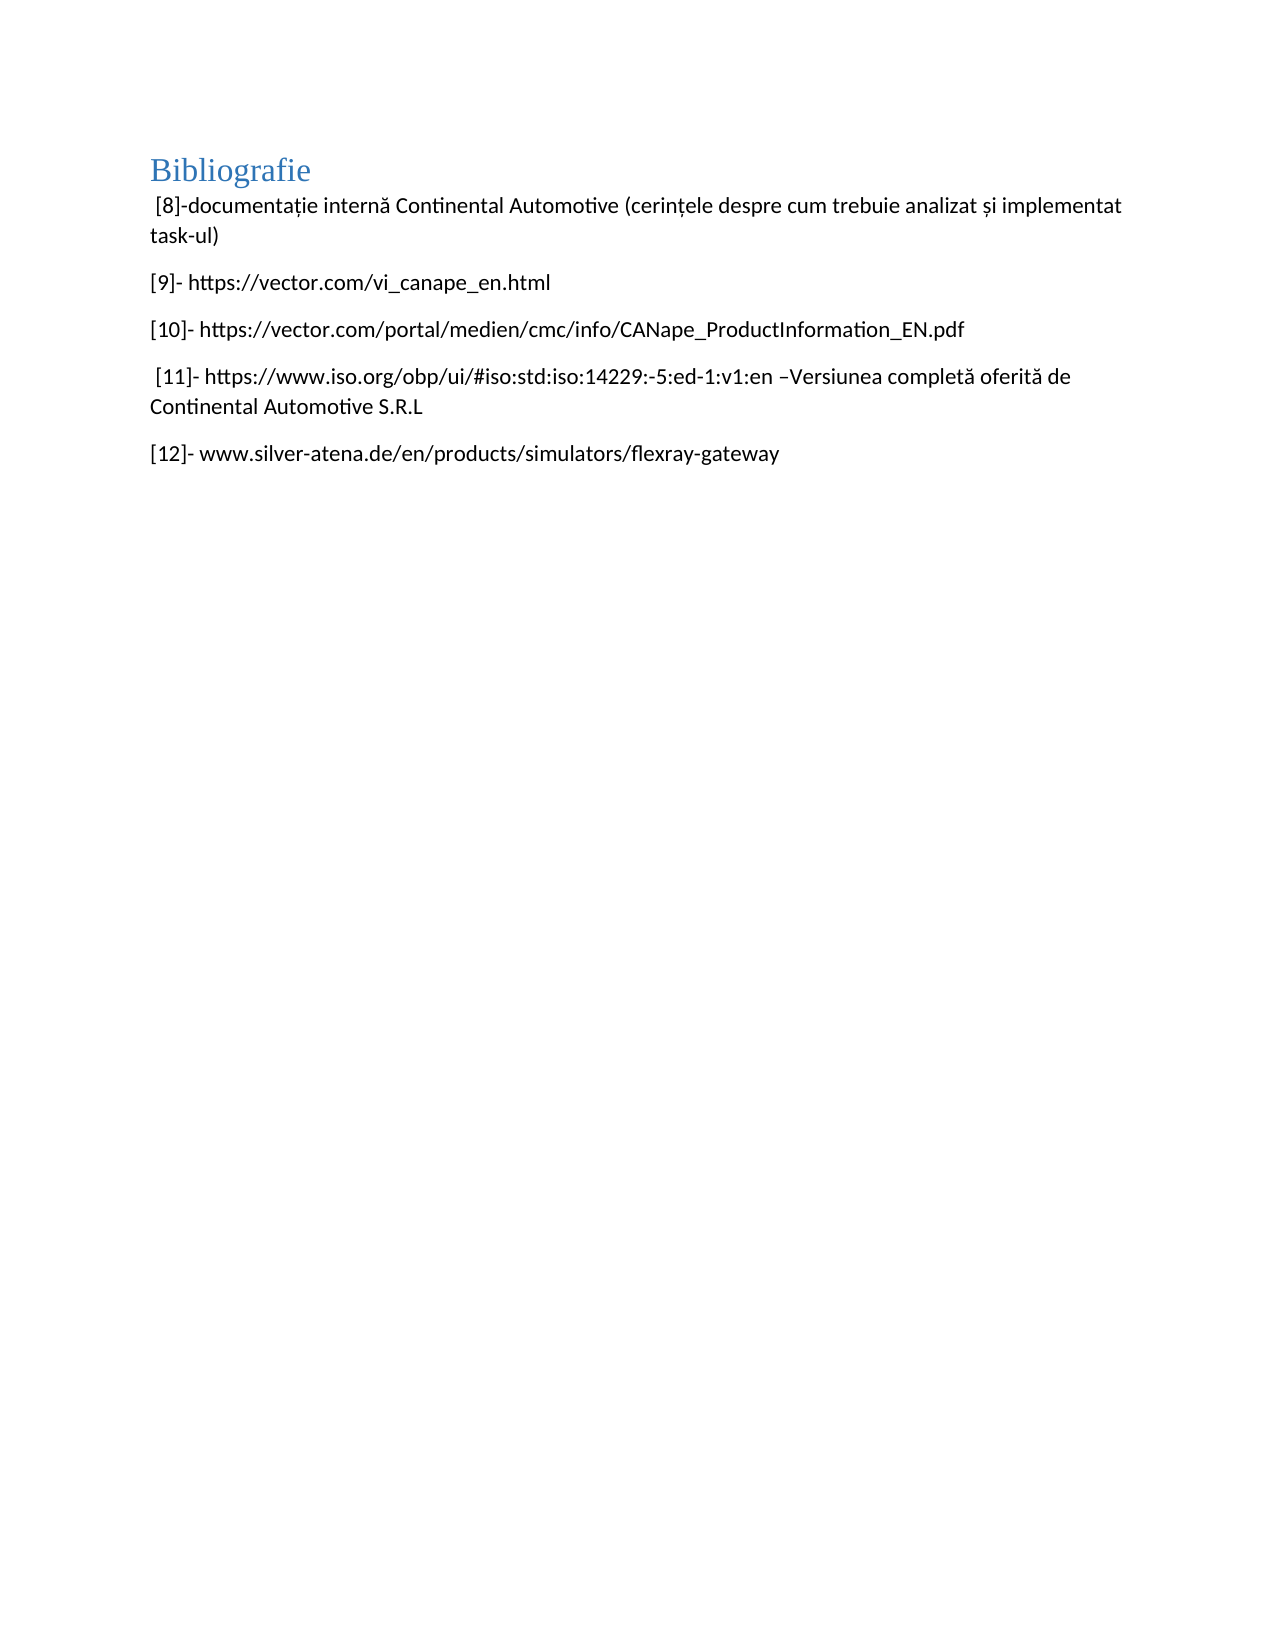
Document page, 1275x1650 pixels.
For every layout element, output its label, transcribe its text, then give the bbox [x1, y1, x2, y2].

text [12]- www.silver-atena.de/en/products/simulators/flexray-gateway [150, 439, 1125, 467]
text [9]- https://vector.com/vi_canape_en.html [150, 268, 1125, 296]
text [10]- https://vector.com/portal/medien/cmc/info/CANape_ProductInformation_EN.pdf [150, 315, 1125, 343]
text [8]-documentaţie internă Continental Automotive (cerinţele despre cum trebuie analizat şi implementat task-ul) [150, 191, 1125, 249]
text [11]- https://www.iso.org/obp/ui/#iso:std:iso:14229:-5:ed-1:v1:en –Versiunea completă oferită de Continental Automotive S.R.L [150, 362, 1125, 420]
subtitle Bibliografie [150, 150, 1125, 188]
